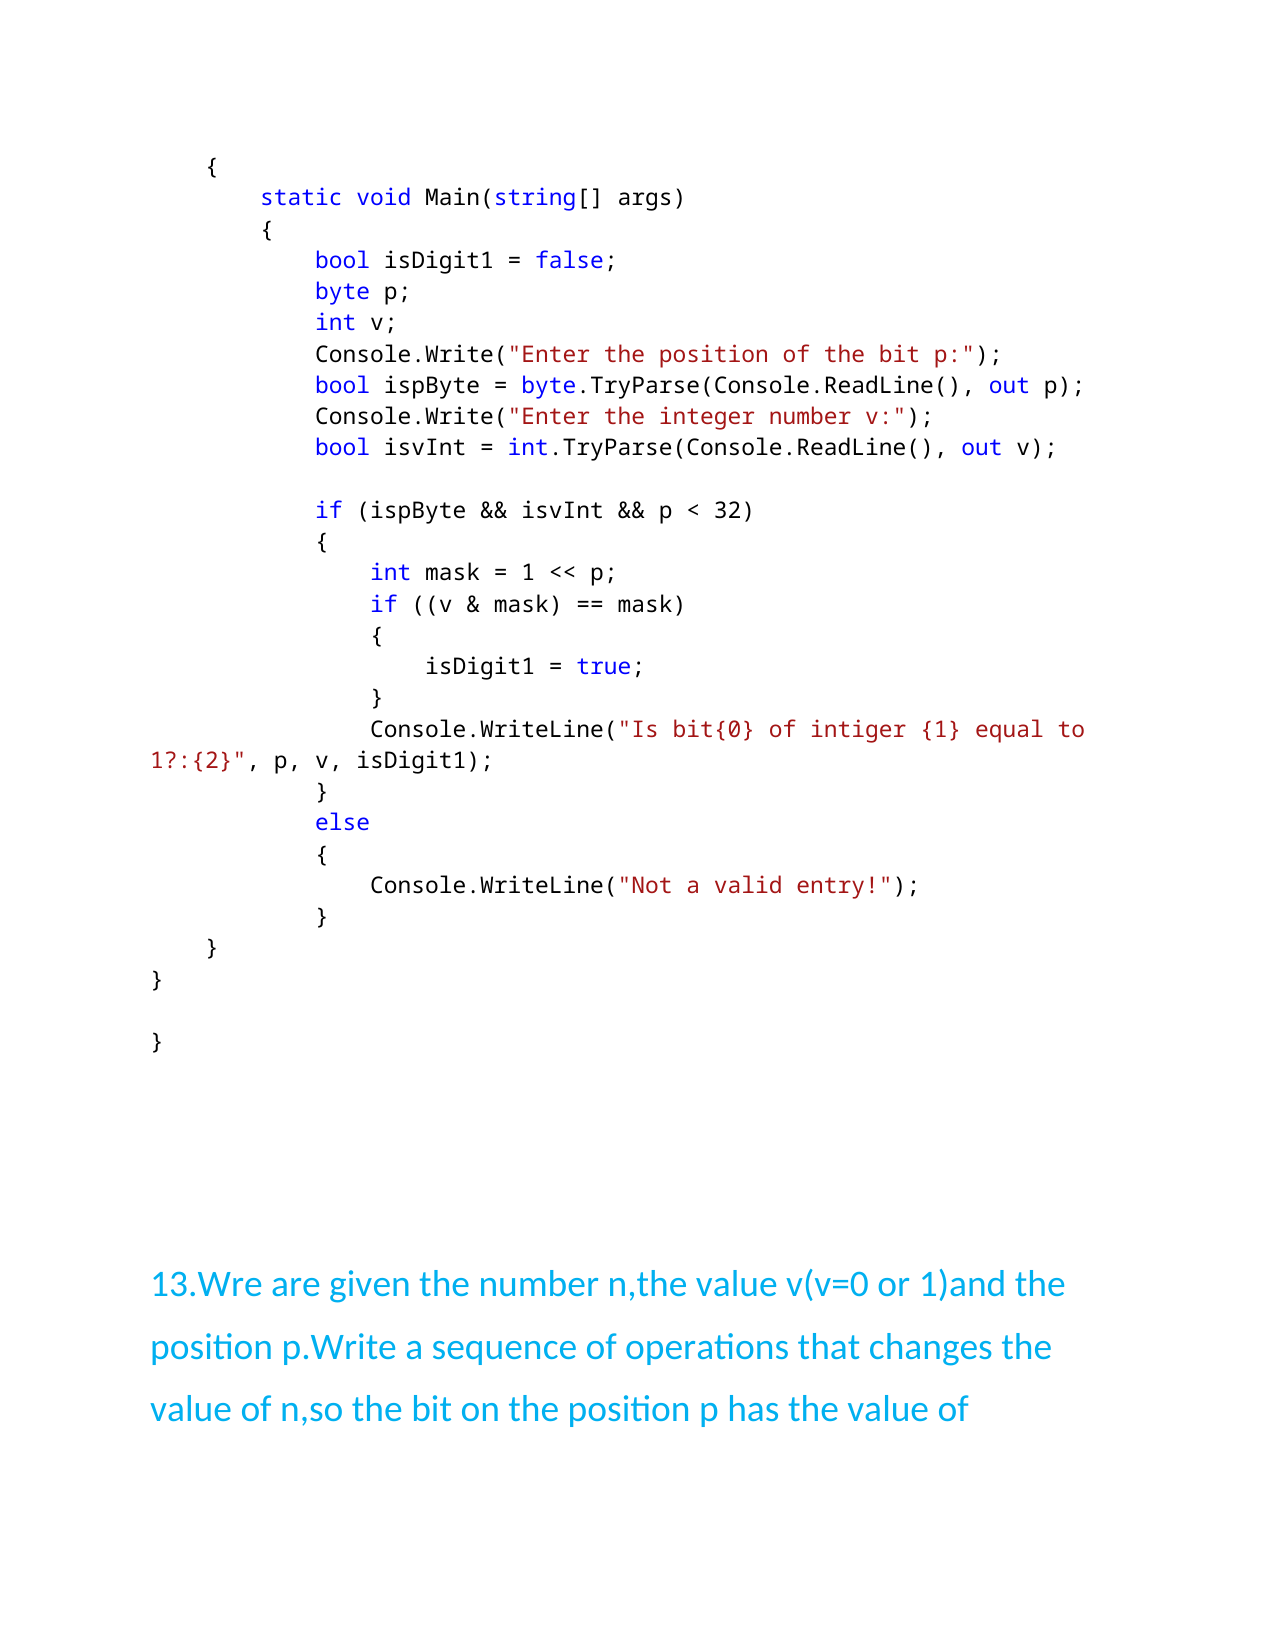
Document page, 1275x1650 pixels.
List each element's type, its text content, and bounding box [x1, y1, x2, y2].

text if (ispByte && isvInt && p < 32) [150, 494, 1125, 525]
text int v; [150, 306, 1125, 337]
text int mask = 1 << p; [150, 556, 1125, 587]
text } [150, 681, 1125, 712]
text { [150, 212, 1125, 244]
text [150, 1244, 1125, 1431]
text byte p; [150, 275, 1125, 306]
text { [150, 837, 1125, 869]
text Console.WriteLine("Not a valid entry!"); [150, 869, 1125, 900]
text bool isDigit1 = false; [150, 244, 1125, 275]
text { [150, 150, 1125, 181]
text } [150, 994, 1125, 1056]
text else [150, 806, 1125, 837]
text } [150, 900, 1125, 931]
text if ((v & mask) == mask) [150, 587, 1125, 619]
text Console.WriteLine("Is bit{0} of intiger {1} equal to 1?:{2}", p, v, isDigit1); [150, 712, 1125, 775]
text } [150, 931, 1125, 962]
text bool isvInt = int.TryParse(Console.ReadLine(), out v); [150, 431, 1125, 462]
text Console.Write("Enter the position of the bit p:"); [150, 337, 1125, 369]
text isDigit1 = true; [150, 650, 1125, 681]
text static void Main(string[] args) [150, 181, 1125, 212]
text } [150, 962, 1125, 994]
text bool ispByte = byte.TryParse(Console.ReadLine(), out p); [150, 369, 1125, 400]
text Console.Write("Enter the integer number v:"); [150, 400, 1125, 431]
text { [150, 525, 1125, 556]
text { [150, 619, 1125, 650]
text } [150, 775, 1125, 806]
